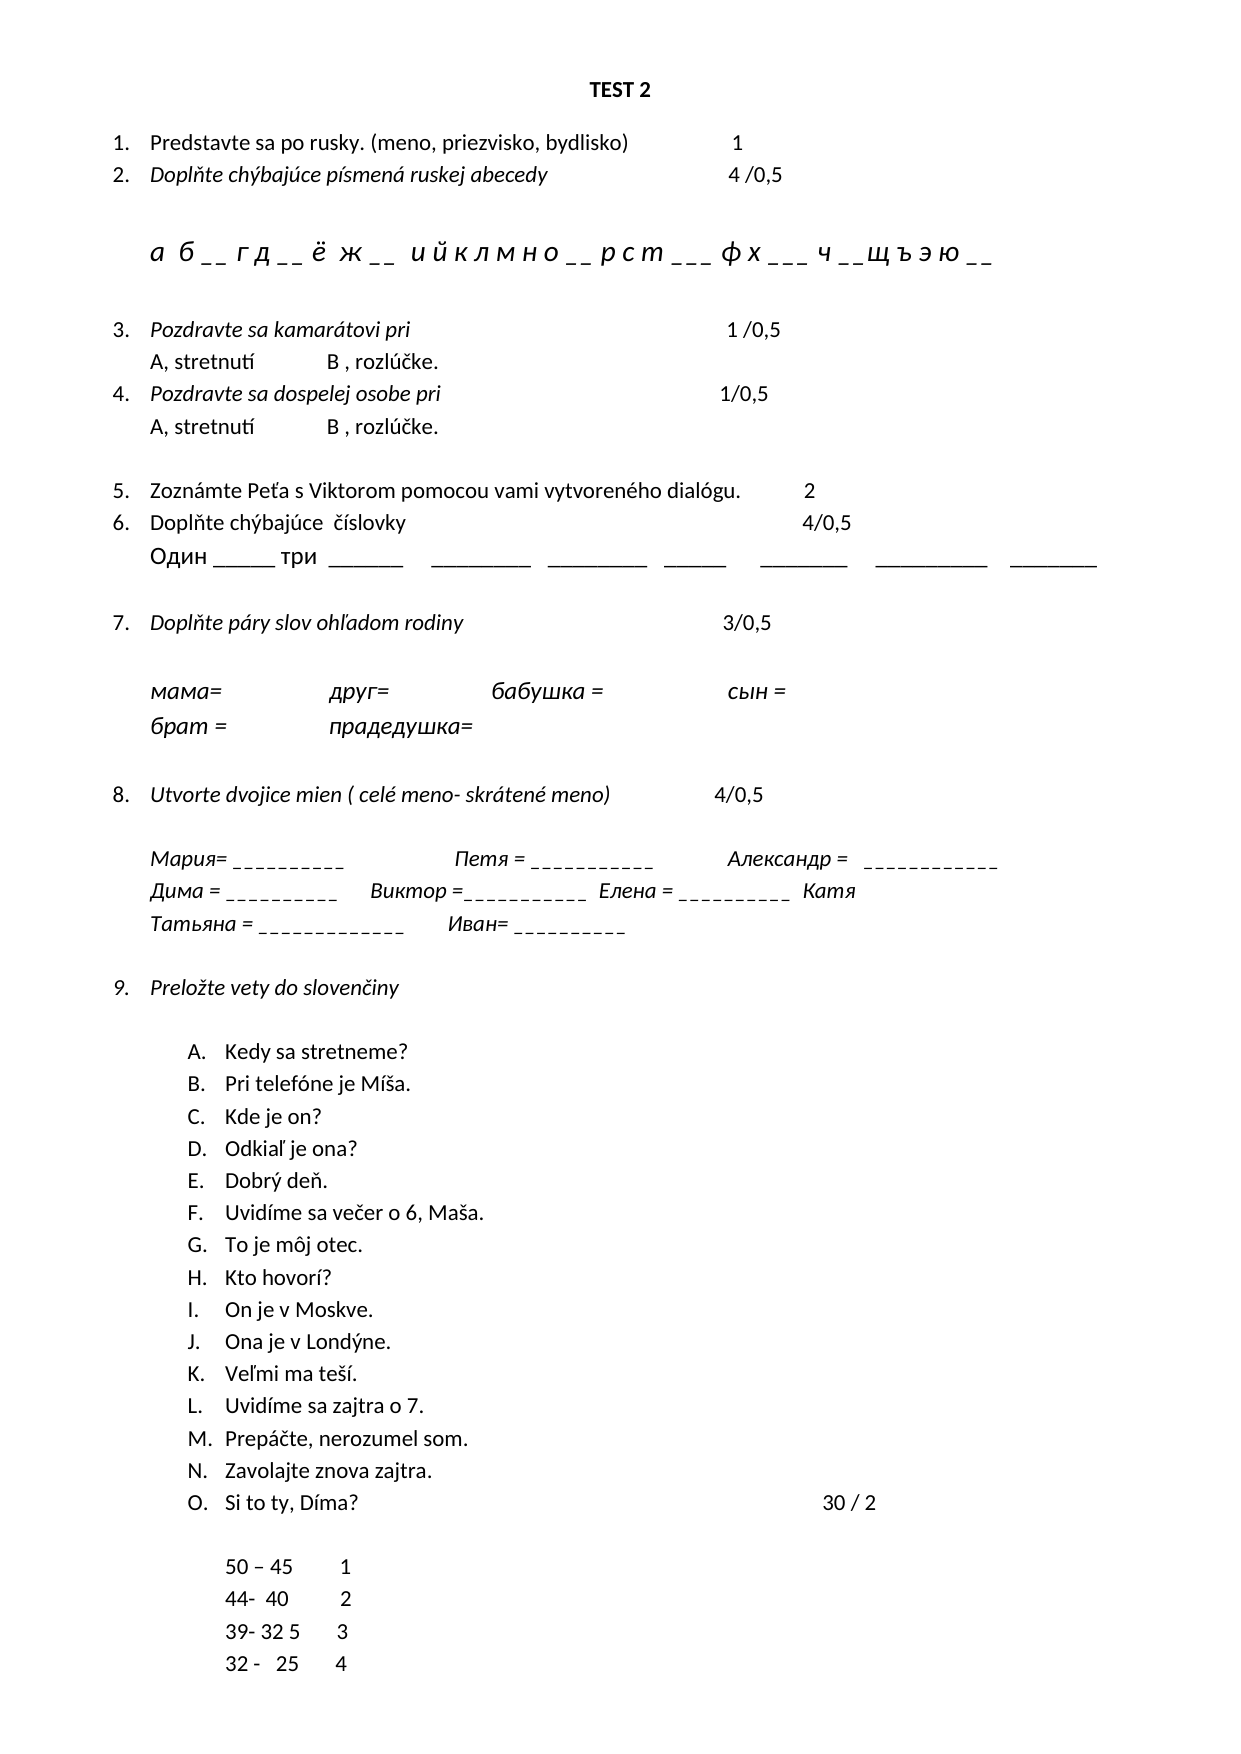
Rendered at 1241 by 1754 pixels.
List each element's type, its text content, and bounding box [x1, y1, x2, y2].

list а б __ г д __ ё ж __ и й к л м н о __ р с т ___ ф х ___ ч __щ ъ э ю __ [150, 233, 1165, 269]
list 50 – 45 1 [225, 1552, 1165, 1580]
list Prepáčte, nerozumel som. [187, 1424, 1165, 1452]
list Kto hovorí? [187, 1263, 1165, 1291]
list Татьяна = _____________ Иван= __________ [150, 909, 1165, 937]
list Мария= __________ Петя = ___________ Александр = ____________ [150, 844, 1165, 872]
list Utvorte dvojice mien ( celé meno- skrátené meno) 4/0,5 [112, 780, 1165, 808]
list Kedy sa stretneme? [187, 1037, 1165, 1065]
list Дима = __________ Виктор =___________ Елена = __________ Катя [150, 876, 1165, 904]
list Zavolajte znova zajtra. [187, 1456, 1165, 1484]
list брат = прадедушка= [150, 710, 1165, 740]
text TEST 2 [75, 75, 1165, 103]
list 39- 32 5 3 [225, 1617, 1165, 1645]
list Uvidíme sa zajtra o 7. [187, 1391, 1165, 1419]
list Doplňte chýbajúce číslovky 4/0,5 [112, 508, 1165, 536]
list Kde je on? [187, 1102, 1165, 1130]
list Odkiaľ je ona? [187, 1134, 1165, 1162]
list Doplňte páry slov ohľadom rodiny 3/0,5 [112, 608, 1165, 636]
list Dobrý deň. [187, 1166, 1165, 1194]
list Один _____ три ______ ________ ________ _____ _______ _________ _______ [150, 541, 1165, 571]
list Pozdravte sa dospelej osobe pri 1/0,5 [112, 379, 1165, 408]
list Pri telefóne je Míša. [187, 1069, 1165, 1098]
list Doplňte chýbajúce písmená ruskej abecedy 4 /0,5 [112, 160, 1165, 188]
list Uvidíme sa večer o 6, Maša. [187, 1198, 1165, 1226]
list Veľmi ma teší. [187, 1359, 1165, 1387]
list A, stretnutí B , rozlúčke. [150, 347, 1165, 375]
list Zoznámte Peťa s Viktorom pomocou vami vytvoreného dialógu. 2 [112, 476, 1165, 504]
list Ona je v Londýne. [187, 1327, 1165, 1355]
list Si to ty, Díma? 30 / 2 [187, 1488, 1165, 1516]
list A, stretnutí B , rozlúčke. [150, 412, 1165, 440]
list To je môj otec. [187, 1231, 1165, 1258]
list Pozdravte sa kamarátovi pri 1 /0,5 [112, 315, 1165, 343]
list 32 - 25 4 [225, 1649, 1165, 1677]
list Preložte vety do slovenčiny [112, 973, 1165, 1001]
list On je v Moskve. [187, 1295, 1165, 1323]
list Predstavte sa po rusky. (meno, priezvisko, bydlisko) 1 [112, 128, 1165, 156]
list мама= друг= бабушка = сын = [150, 675, 1165, 705]
list 44- 40 2 [225, 1584, 1165, 1613]
